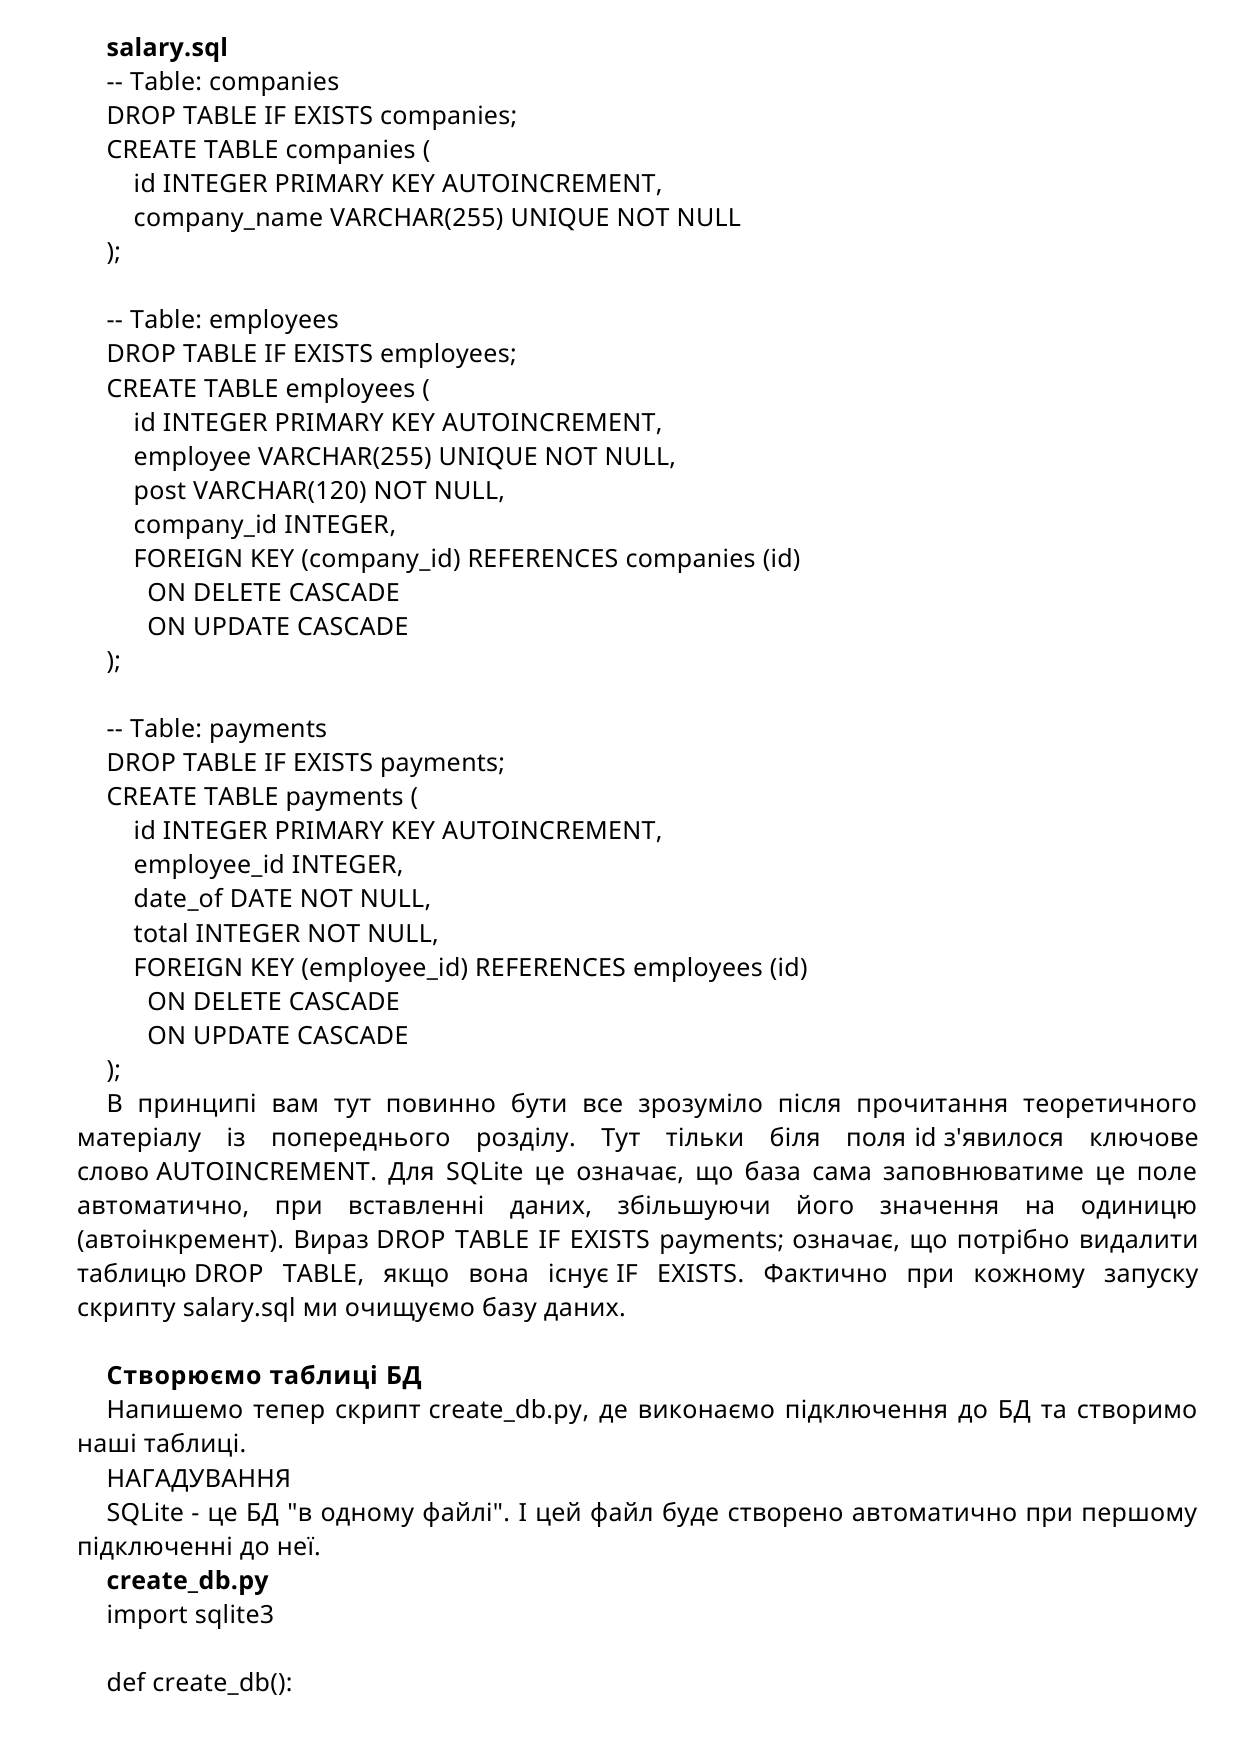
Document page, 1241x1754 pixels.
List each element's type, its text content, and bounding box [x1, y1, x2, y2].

text import sqlite3 [77, 1596, 1199, 1631]
text employee VARCHAR(255) UNIQUE NOT NULL, [77, 438, 1199, 472]
text -- Table: companies [77, 64, 1199, 98]
text ON UPDATE CASCADE [77, 609, 1199, 643]
text Напишемо тепер скрипт create_db.py, де виконаємо підключення до БД та створимо наші таблиці. [77, 1392, 1199, 1460]
text DROP TABLE IF EXISTS payments; [77, 745, 1199, 779]
text ); [77, 643, 1199, 677]
text DROP TABLE IF EXISTS employees; [77, 336, 1199, 370]
text CREATE TABLE companies ( [77, 132, 1199, 166]
text salary.sql [77, 29, 1199, 64]
text ); [77, 234, 1199, 268]
text company_name VARCHAR(255) UNIQUE NOT NULL [77, 200, 1199, 234]
text -- Table: payments [77, 711, 1199, 745]
text ); [77, 1051, 1199, 1086]
text НАГАДУВАННЯ [77, 1460, 1199, 1494]
text post VARCHAR(120) NOT NULL, [77, 472, 1199, 506]
text FOREIGN KEY (company_id) REFERENCES companies (id) [77, 541, 1199, 574]
text FOREIGN KEY (employee_id) REFERENCES employees (id) [77, 949, 1199, 983]
text date_of DATE NOT NULL, [77, 881, 1199, 915]
text ON DELETE CASCADE [77, 574, 1199, 609]
text В принципі вам тут повинно бути все зрозуміло після прочитання теоретичного матеріалу із попереднього розділу. Тут тільки біля поля id з'явилося ключове слово AUTOINCREMENT. Для SQLite це означає, що база сама заповнюватиме це поле автоматично, при вставленні даних, збільшуючи його значення на одиницю (автоінкремент). Вираз DROP TABLE IF EXISTS payments; означає, що потрібно видалити таблицю DROP TABLE, якщо вона існує IF EXISTS. Фактично при кожному запуску скрипту salary.sql ми очищуємо базу даних. [77, 1086, 1199, 1324]
text total INTEGER NOT NULL, [77, 915, 1199, 949]
text -- Table: employees [77, 302, 1199, 336]
text employee_id INTEGER, [77, 847, 1199, 881]
text id INTEGER PRIMARY KEY AUTOINCREMENT, [77, 813, 1199, 847]
text company_id INTEGER, [77, 506, 1199, 541]
text CREATE TABLE employees ( [77, 370, 1199, 404]
text ON DELETE CASCADE [77, 983, 1199, 1017]
text ON UPDATE CASCADE [77, 1017, 1199, 1051]
text id INTEGER PRIMARY KEY AUTOINCREMENT, [77, 166, 1199, 200]
text Створюємо таблиці БД [77, 1358, 1199, 1392]
text SQLite - це БД "в одному файлі". І цей файл буде створено автоматично при першому підключенні до неї. [77, 1494, 1199, 1562]
text def create_db(): [77, 1664, 1199, 1699]
text DROP TABLE IF EXISTS companies; [77, 98, 1199, 132]
text id INTEGER PRIMARY KEY AUTOINCREMENT, [77, 404, 1199, 438]
text create_db.py [77, 1562, 1199, 1596]
text CREATE TABLE payments ( [77, 779, 1199, 813]
